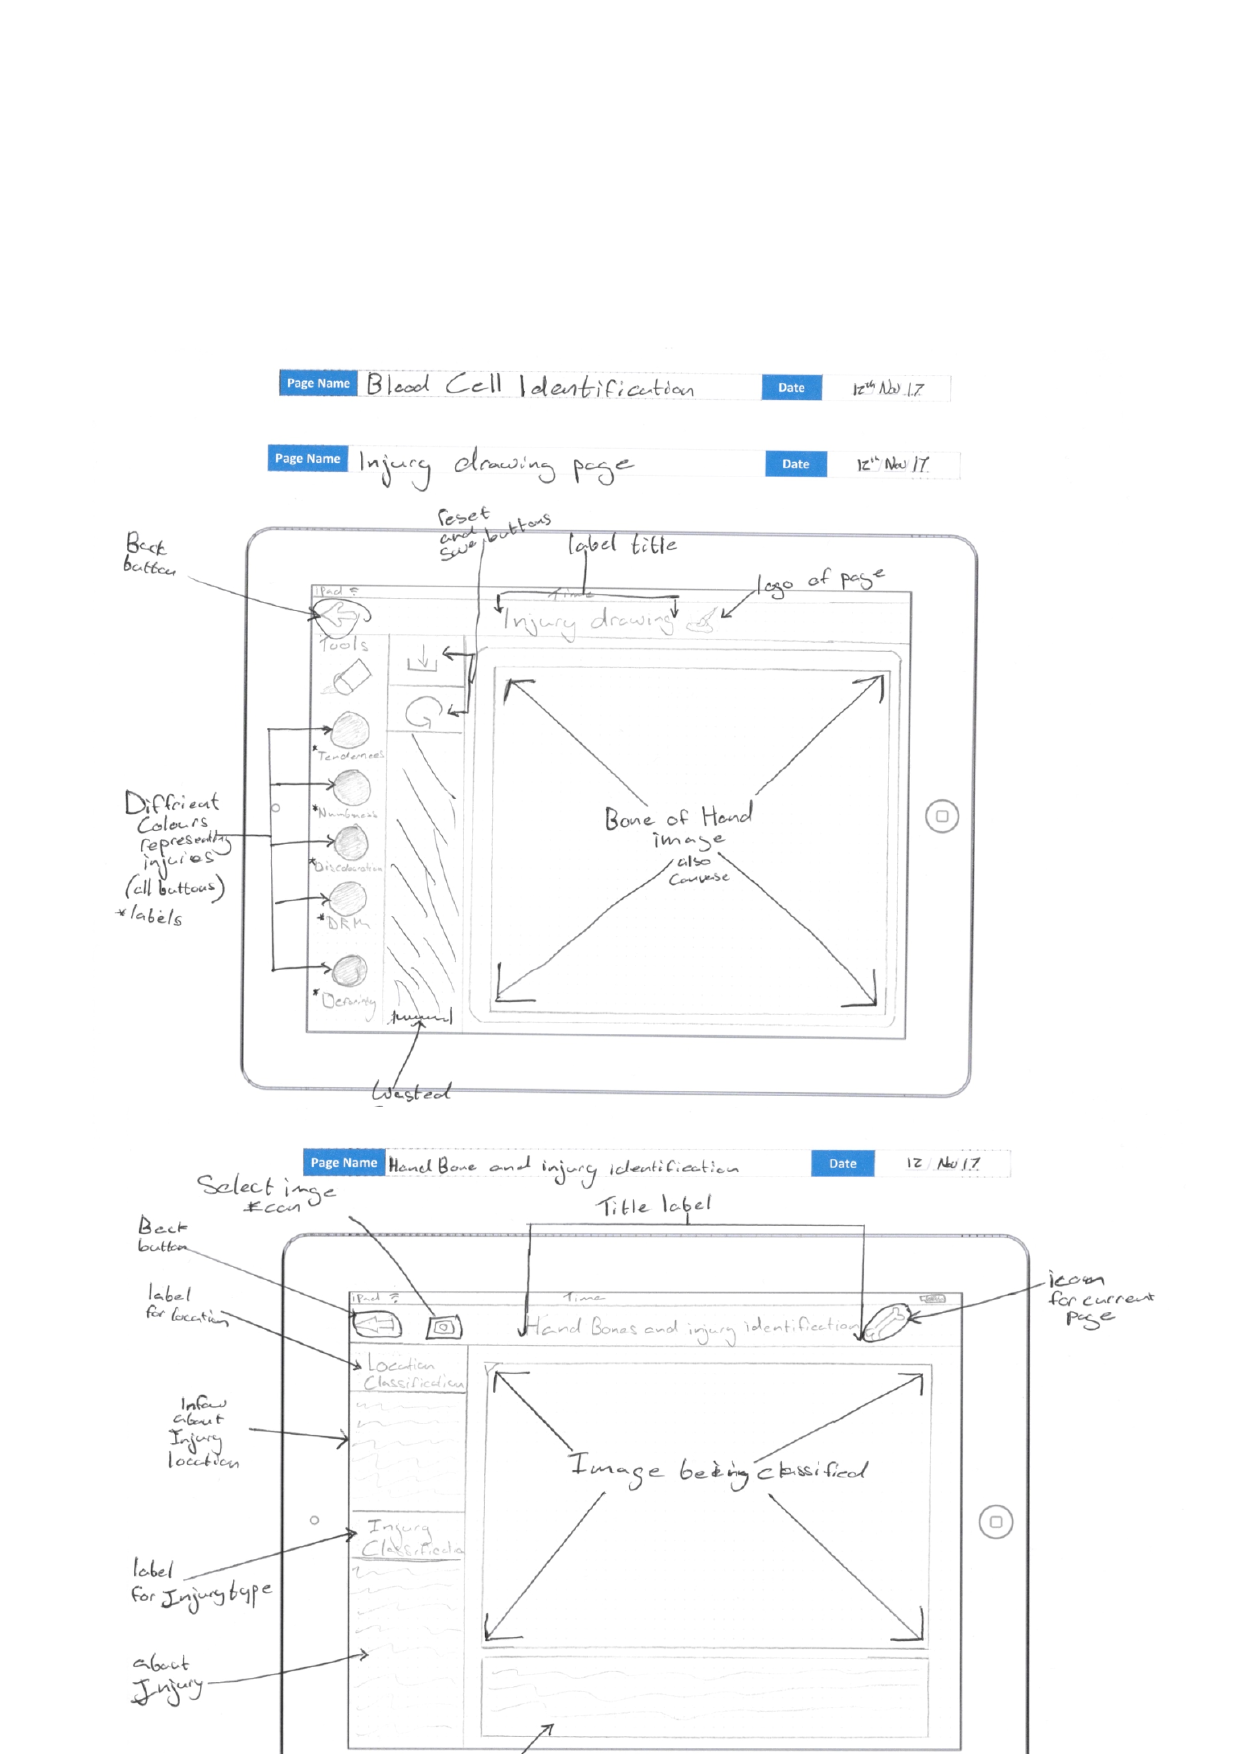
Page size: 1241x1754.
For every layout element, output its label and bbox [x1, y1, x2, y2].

picture [94, 348, 1185, 1754]
